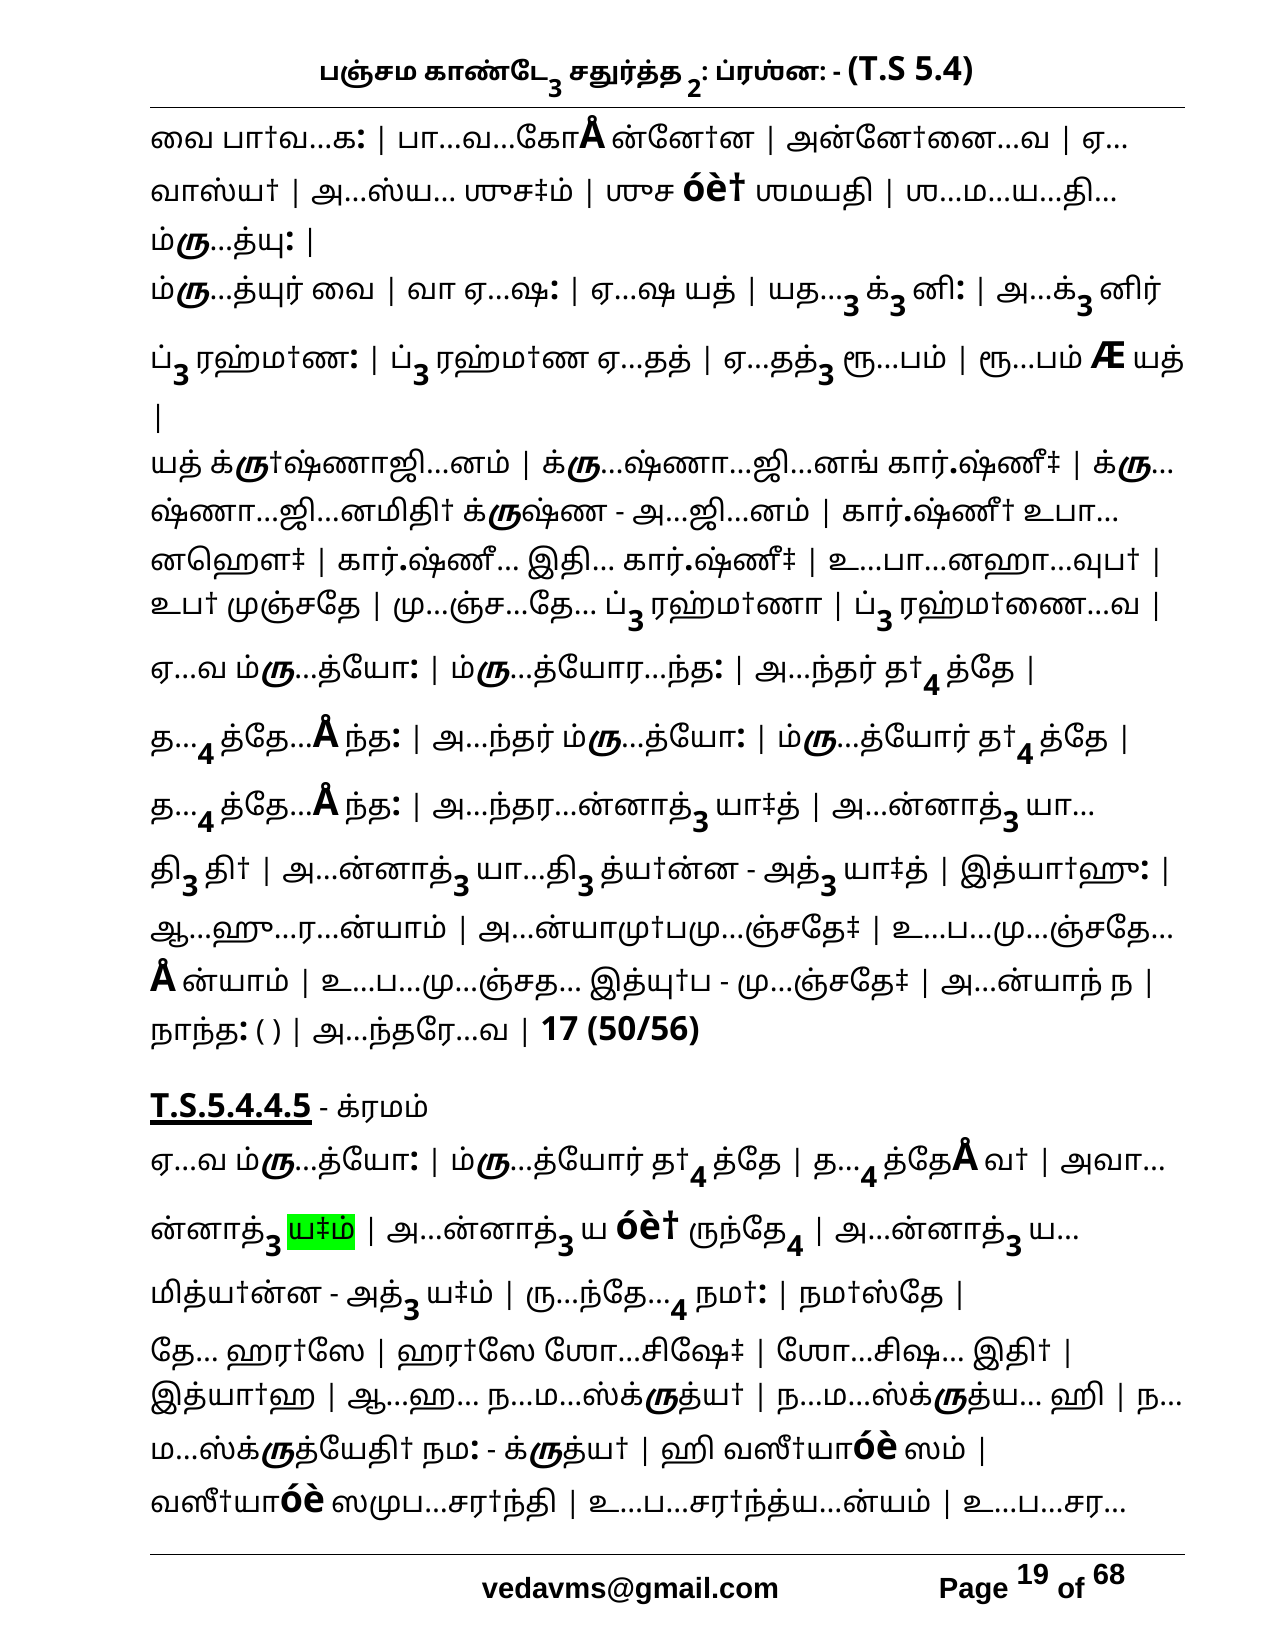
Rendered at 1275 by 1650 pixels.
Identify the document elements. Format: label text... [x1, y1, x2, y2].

text T.S.5.4.4.5 - க்ரமம் [150, 1082, 1185, 1128]
